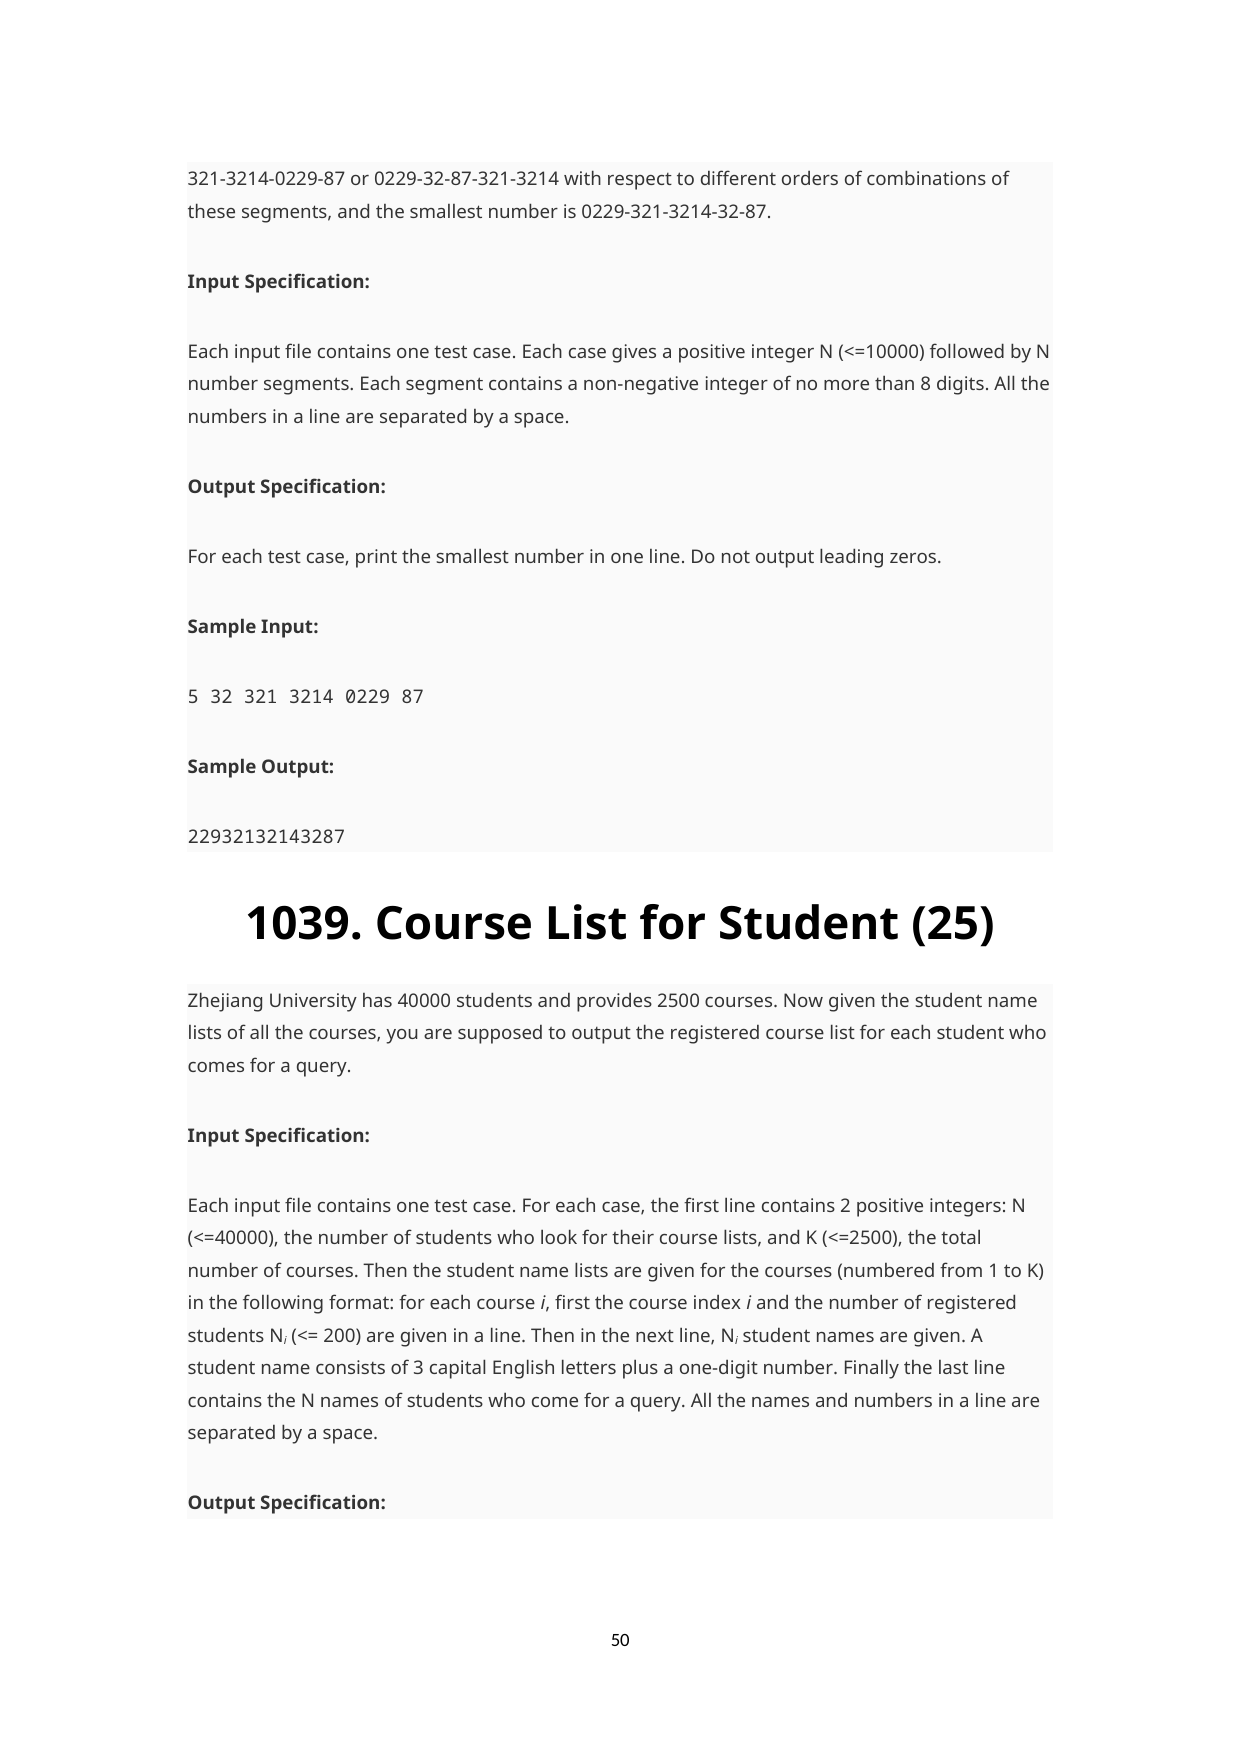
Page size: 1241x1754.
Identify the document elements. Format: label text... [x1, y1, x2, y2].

text 5 32 321 3214 0229 87 [187, 679, 1053, 712]
text Each input file contains one test case. For each case, the first line contains 2 positive integers: N (<=40000), the number of students who look for their course lists, and K (<=2500), the total number of courses. Then the student name lists are given for the courses (numbered from 1 to K) in the following format: for each course i, first the course index i and the number of registered students Ni (<= 200) are given in a line. Then in the next line, Ni student names are given. A student name consists of 3 capital English letters plus a one-digit number. Finally the last line contains the N names of students who come for a query. All the names and numbers in a line are separated by a space. [187, 1189, 1053, 1449]
text Sample Input: [187, 609, 1053, 642]
text Sample Output: [187, 749, 1053, 782]
text Input Specification: [187, 264, 1053, 297]
text Zhejiang University has 40000 students and provides 2500 courses. Now given the student name lists of all the courses, you are supposed to output the registered course list for each student who comes for a query. [187, 984, 1053, 1081]
text Output Specification: [187, 1486, 1053, 1519]
text Input Specification: [187, 1119, 1053, 1151]
text For each test case, print the smallest number in one line. Do not output leading zeros. [187, 539, 1053, 572]
text 22932132143287 [187, 819, 1053, 852]
subtitle 1039. Course List for Student (25) [187, 889, 1053, 954]
text Output Specification: [187, 469, 1053, 502]
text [187, 162, 1053, 227]
text Each input file contains one test case. Each case gives a positive integer N (<=10000) followed by N number segments. Each segment contains a non-negative integer of no more than 8 digits. All the numbers in a line are separated by a space. [187, 334, 1053, 432]
